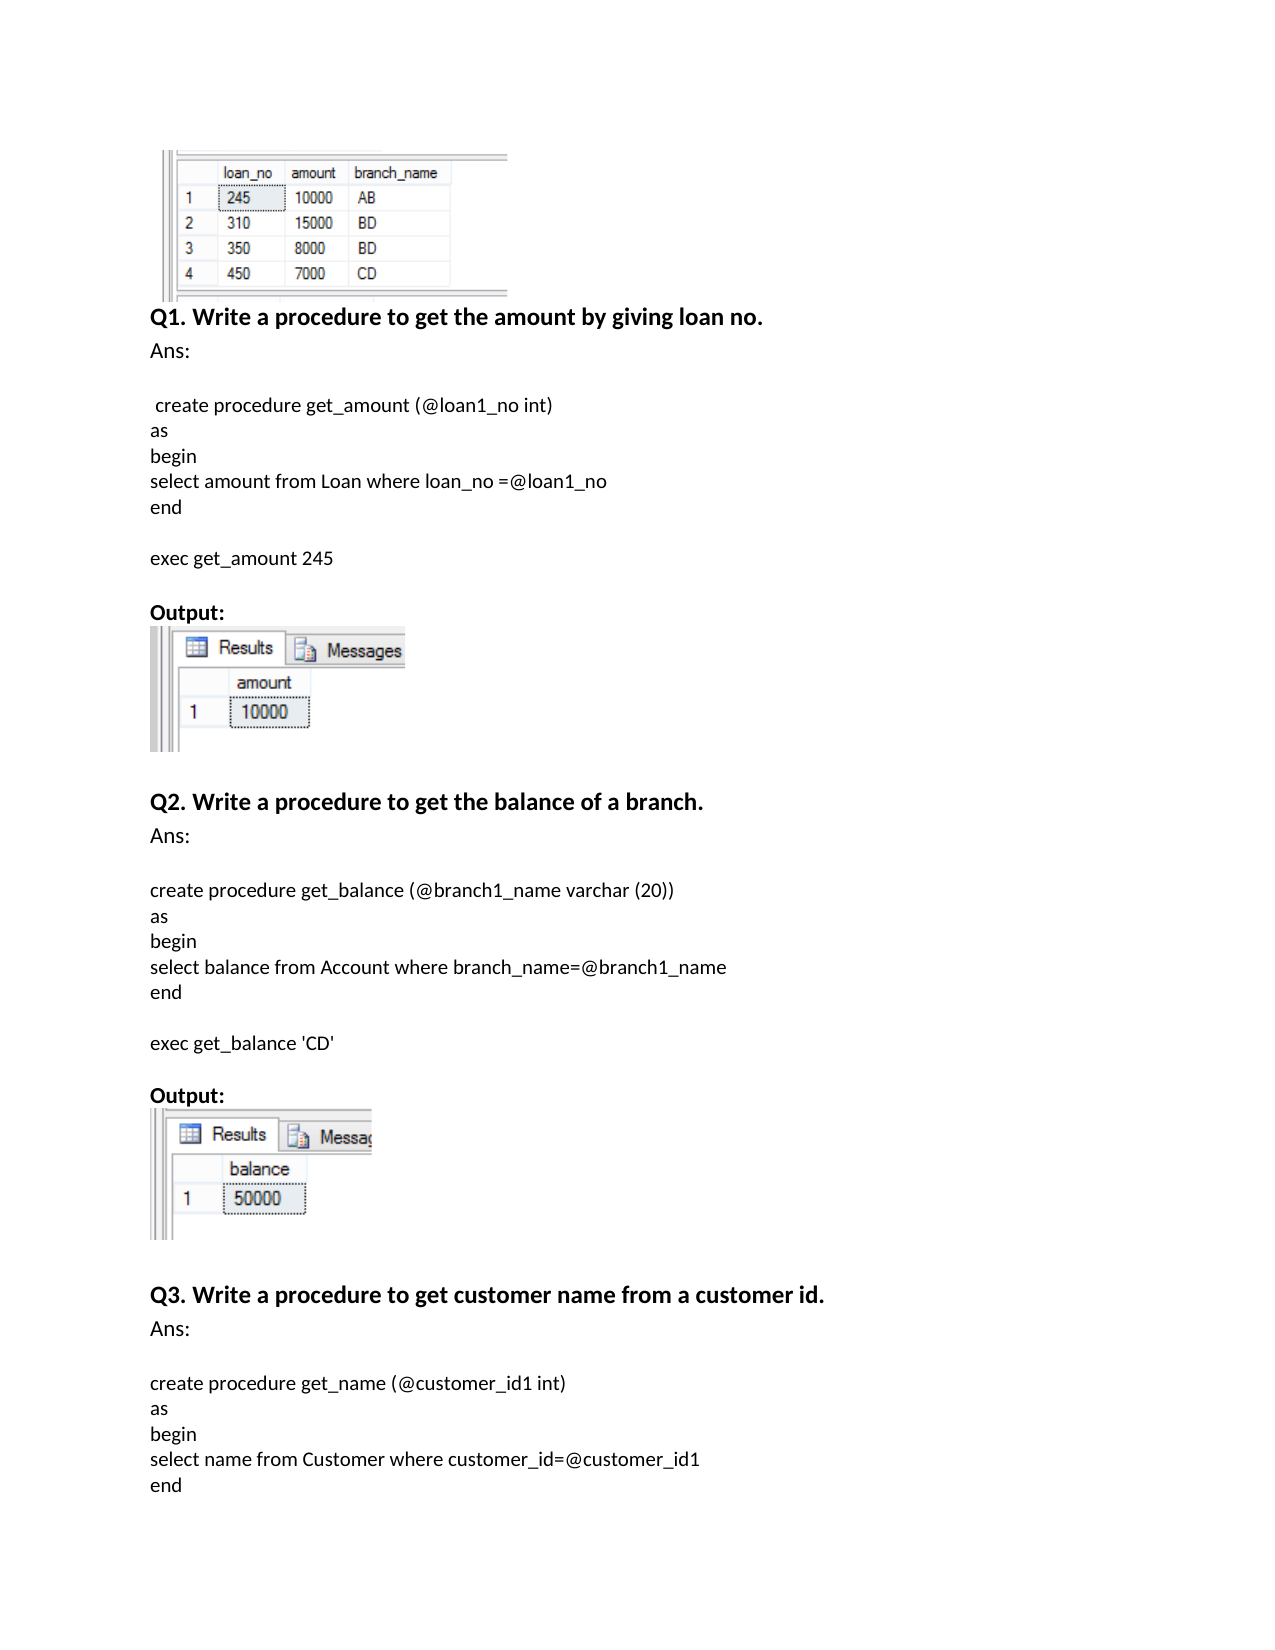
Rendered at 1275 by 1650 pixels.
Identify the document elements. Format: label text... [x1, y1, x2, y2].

text Q3. Write a procedure to get customer name from a customer id. [150, 1279, 1125, 1309]
text end [150, 494, 1125, 519]
text as [150, 1396, 1125, 1421]
text end [150, 979, 1125, 1005]
picture [150, 626, 406, 752]
text Ans: [150, 1314, 1125, 1342]
text Ans: [150, 336, 1125, 364]
text end [150, 1472, 1125, 1497]
text Output: [150, 598, 1125, 626]
picture [150, 150, 508, 302]
text select name from Customer where customer_id=@customer_id1 [150, 1446, 1125, 1472]
text create procedure get_balance (@branch1_name varchar (20)) [150, 878, 1125, 903]
text begin [150, 1421, 1125, 1446]
text create procedure get_amount (@loan1_no int) [150, 392, 1125, 418]
picture [150, 1108, 372, 1240]
text select amount from Loan where loan_no =@loan1_no [150, 468, 1125, 494]
text exec get_amount 245 [150, 545, 1125, 570]
text as [150, 903, 1125, 928]
text create procedure get_name (@customer_id1 int) [150, 1370, 1125, 1396]
text exec get_balance 'CD' [150, 1030, 1125, 1056]
text select balance from Account where branch_name=@branch1_name [150, 954, 1125, 979]
text Ans: [150, 822, 1125, 849]
text Output: [150, 1081, 1125, 1109]
text as [150, 418, 1125, 443]
text Q1. Write a procedure to get the amount by giving loan no. [150, 301, 1125, 332]
text Q2. Write a procedure to get the balance of a branch. [150, 787, 1125, 817]
text begin [150, 928, 1125, 954]
text begin [150, 443, 1125, 468]
